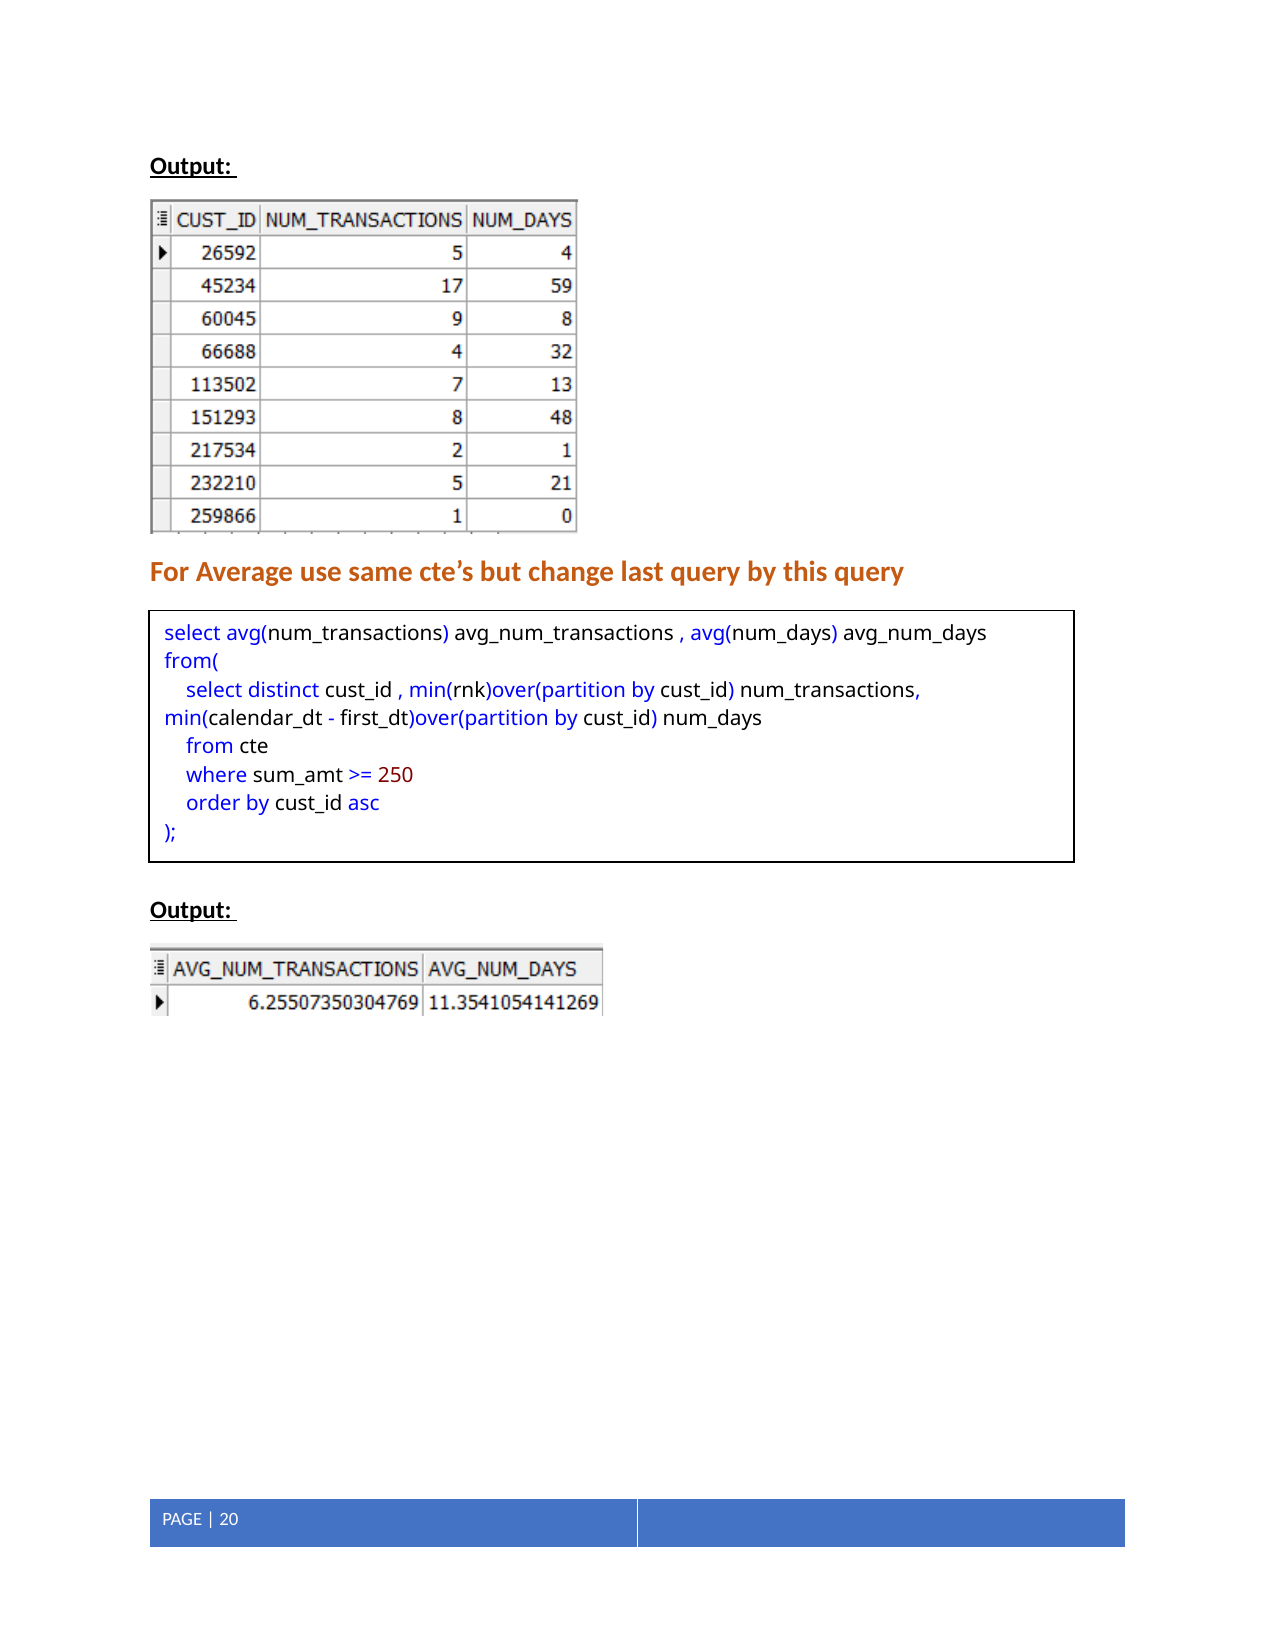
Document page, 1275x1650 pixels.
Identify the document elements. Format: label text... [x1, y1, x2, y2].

picture [150, 199, 579, 534]
text For Average use same cte’s but change last query by this query [150, 553, 1125, 588]
picture [150, 943, 604, 1016]
text Output: [150, 150, 1125, 181]
text Output: [150, 608, 1125, 924]
